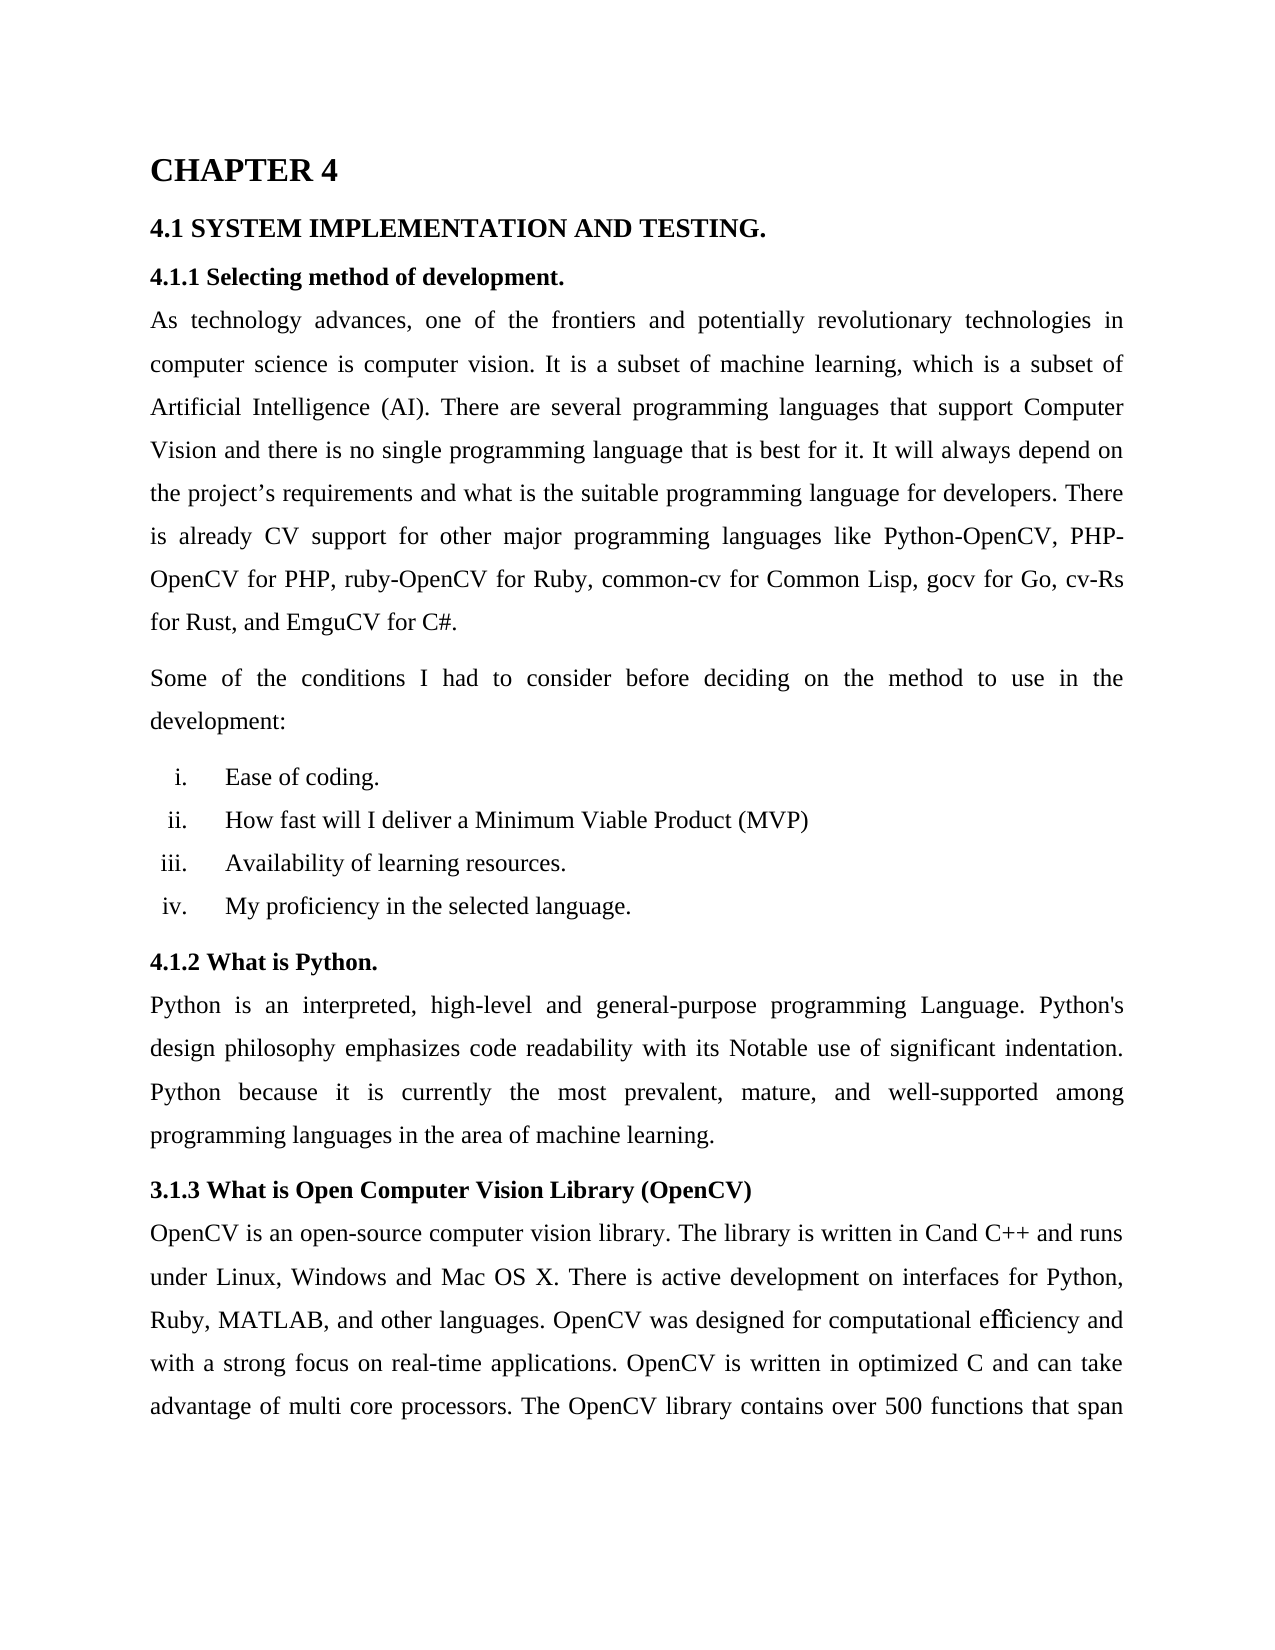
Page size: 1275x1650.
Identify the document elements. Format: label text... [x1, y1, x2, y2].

text Python is an interpreted, high-level and general-purpose programming Language. Python's design philosophy emphasizes code readability with its Notable use of significant indentation. Python because it is currently the most prevalent, mature, and well-supported among programming languages in the area of machine learning. [150, 990, 1125, 1148]
subtitle 4.1.1 Selecting method of development. [150, 262, 1125, 291]
list My proficiency in the selected language. [187, 891, 1125, 920]
subtitle 4.1.2 What is Python. [150, 947, 1125, 976]
list How fast will I deliver a Minimum Viable Product (MVP) [187, 805, 1125, 834]
list Availability of learning resources. [187, 848, 1125, 877]
text Some of the conditions I had to consider before deciding on the method to use in the development: [150, 663, 1125, 735]
text As technology advances, one of the frontiers and potentially revolutionary technologies in computer science is computer vision. It is a subset of machine learning, which is a subset of Artificial Intelligence (AI). There are several programming languages that support Computer Vision and there is no single programming language that is best for it. It will always depend on the project’s requirements and what is the suitable programming language for developers. There is already CV support for other major programming languages like Python-OpenCV, PHP-OpenCV for PHP, ruby-OpenCV for Ruby, common-cv for Common Lisp, gocv for Go, cv-Rs for Rust, and EmguCV for C#. [150, 306, 1125, 636]
subtitle 4.1 SYSTEM IMPLEMENTATION AND TESTING. [150, 212, 1125, 243]
list Ease of coding. [187, 762, 1125, 791]
subtitle CHAPTER 4 [150, 150, 1125, 188]
subtitle 3.1.3 What is Open Computer Vision Library (OpenCV) [150, 1175, 1125, 1204]
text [150, 1218, 1125, 1420]
